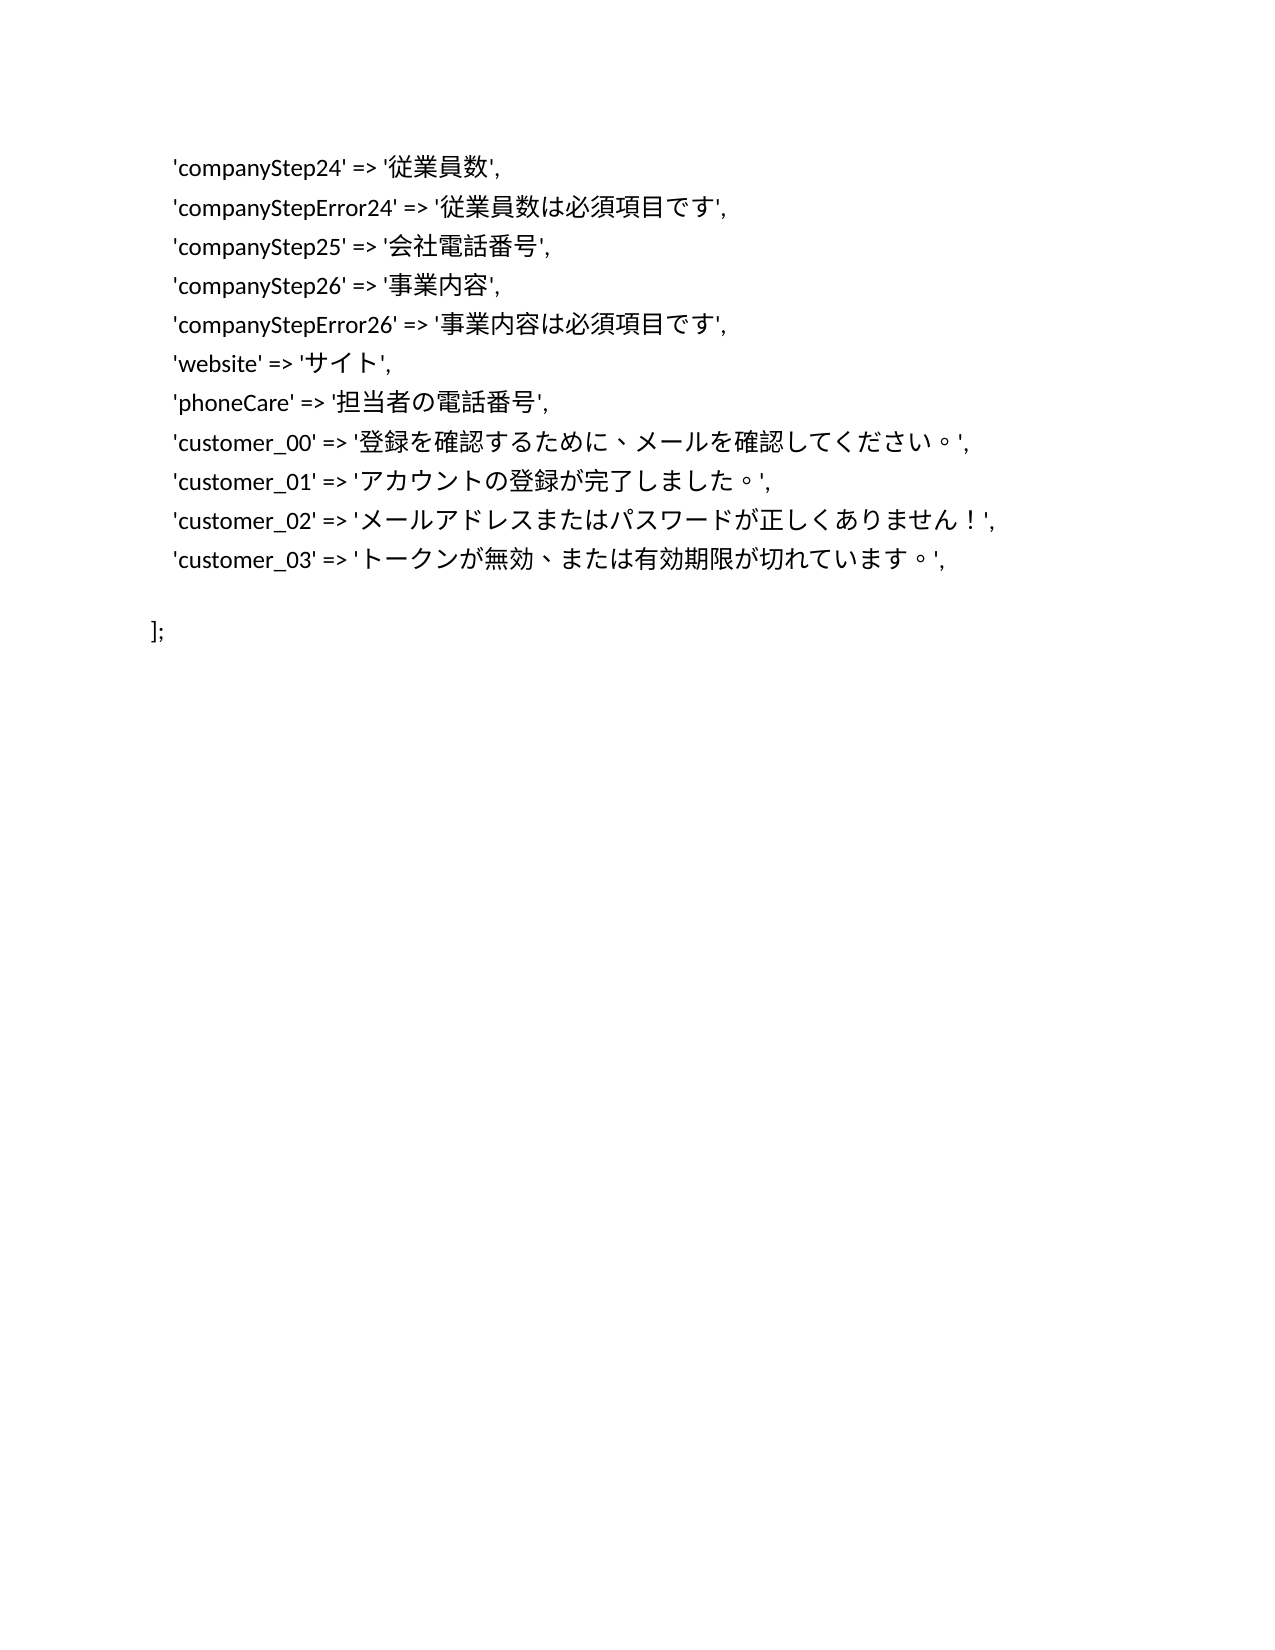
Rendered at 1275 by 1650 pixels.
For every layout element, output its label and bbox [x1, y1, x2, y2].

text [150, 150, 1125, 646]
